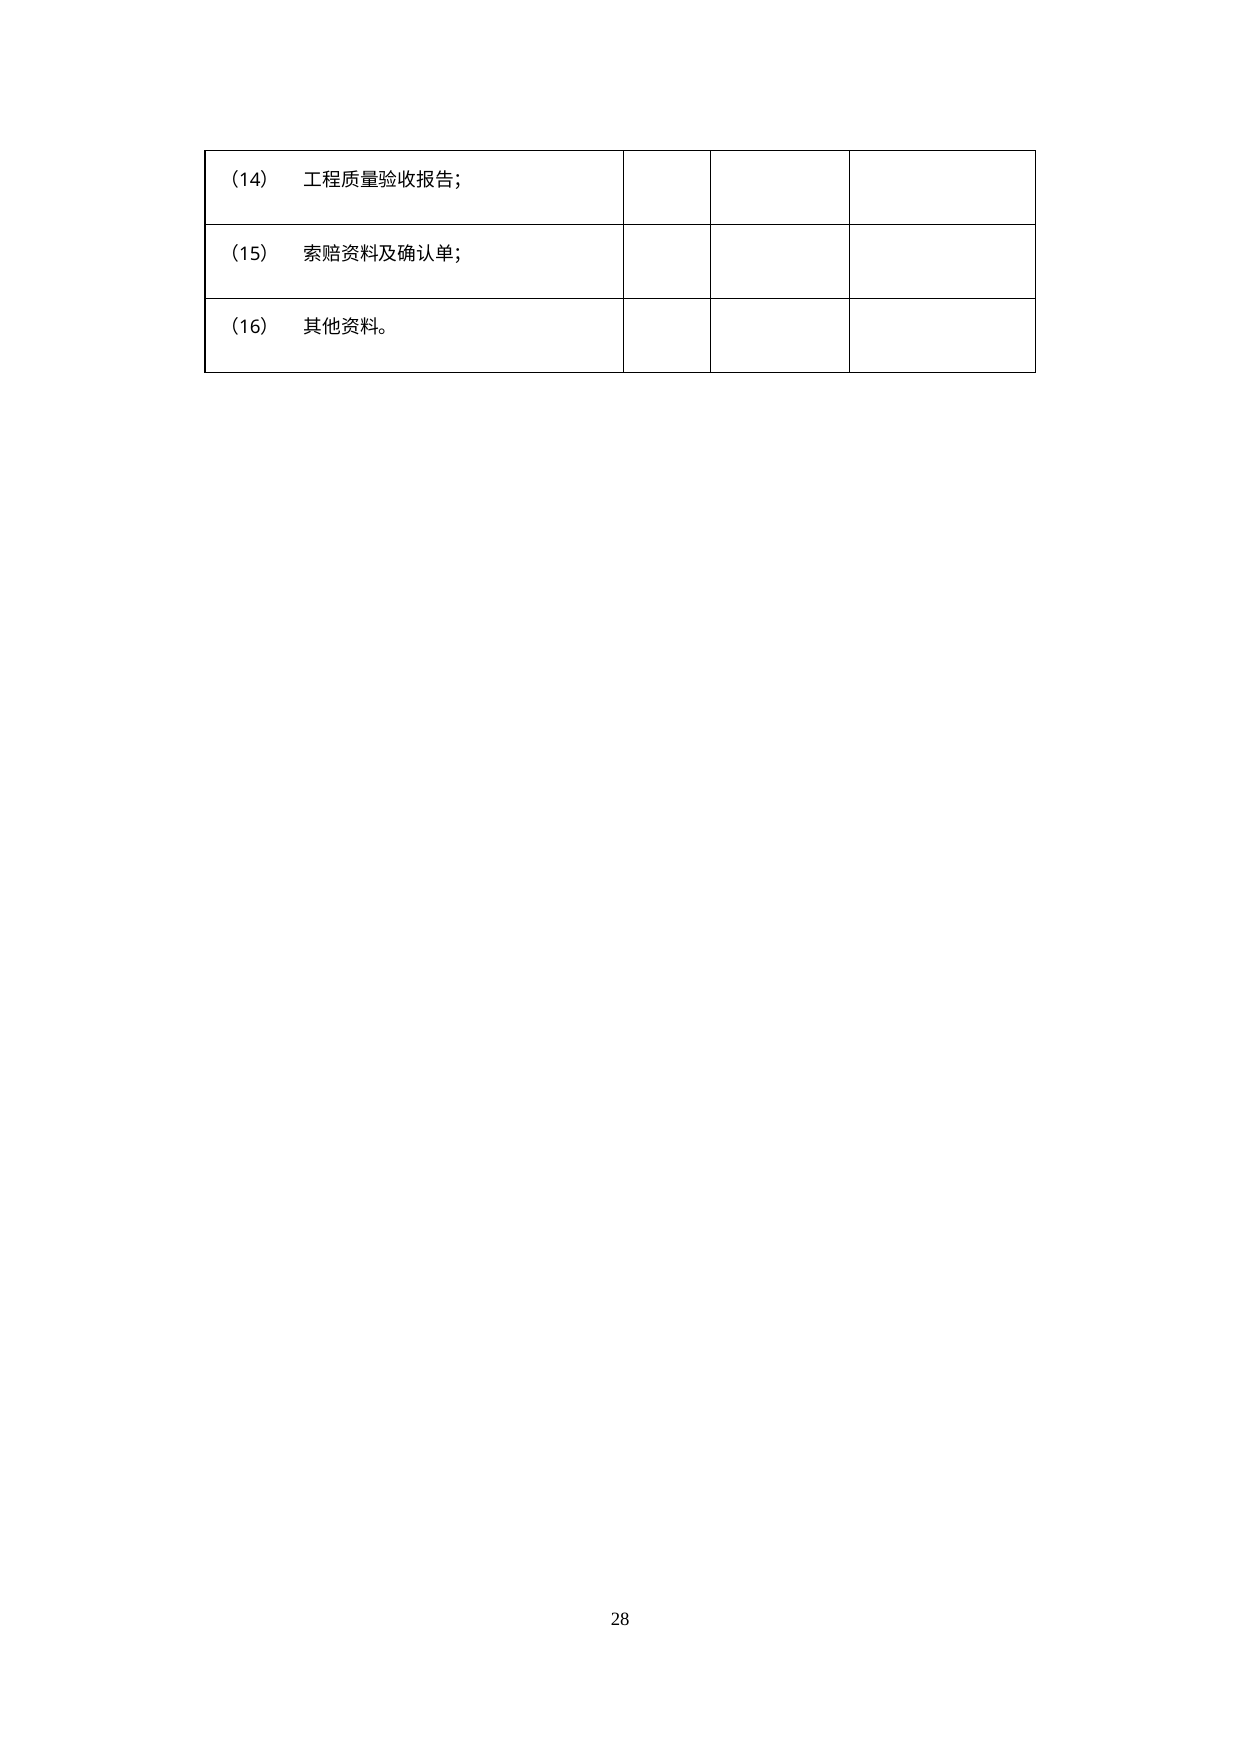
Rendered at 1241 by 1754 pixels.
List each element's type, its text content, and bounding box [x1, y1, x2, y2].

table_cell 索赔资料及确认单； [206, 225, 623, 298]
table_cell 工程质量验收报告； [206, 151, 623, 224]
table_cell [850, 299, 1035, 372]
table_cell [624, 225, 710, 298]
table_cell 其他资料。 [206, 299, 623, 372]
table_cell [850, 151, 1035, 224]
table_cell [711, 151, 849, 224]
table_cell [624, 151, 710, 224]
table_cell [711, 225, 849, 298]
table_cell [711, 299, 849, 372]
table_cell [850, 225, 1035, 298]
table_cell [624, 299, 710, 372]
